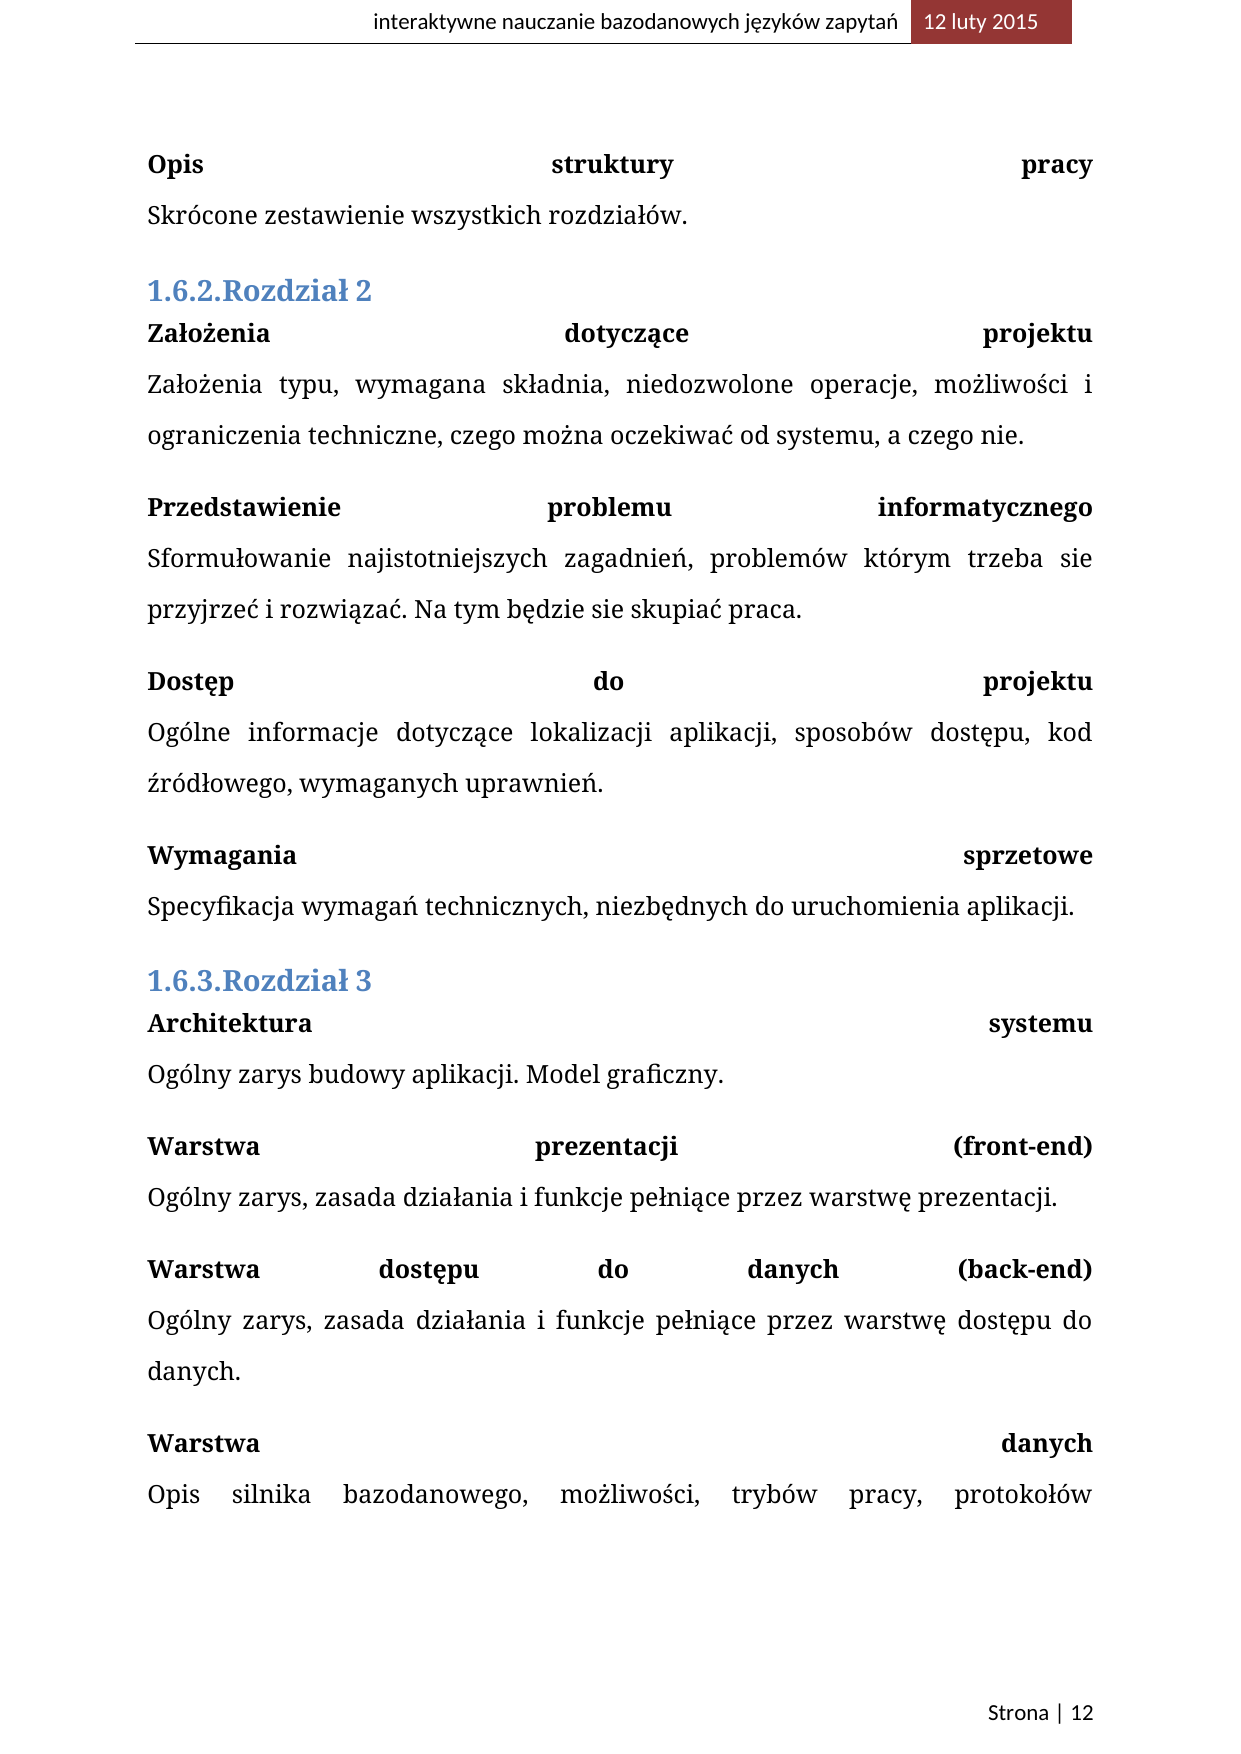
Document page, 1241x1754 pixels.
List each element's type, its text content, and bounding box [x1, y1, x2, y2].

subtitle Rozdział 3 [147, 960, 1093, 1000]
text Opis struktury pracy Skrócone zestawienie wszystkich rozdziałów. [147, 147, 1093, 232]
text Warstwa prezentacji (front-end) Ogólny zarys, zasada działania i funkcje pełniące przez warstwę prezentacji. [147, 1129, 1093, 1214]
text Warstwa dostępu do danych (back-end) Ogólny zarys, zasada działania i funkcje pełniące przez warstwę dostępu do danych. [147, 1252, 1093, 1388]
subtitle Rozdział 2 [147, 270, 1093, 309]
text Architektura systemu Ogólny zarys budowy aplikacji. Model graficzny. [147, 1006, 1093, 1091]
text Dostęp do projektu Ogólne informacje dotyczące lokalizacji aplikacji, sposobów dostępu, kod źródłowego, wymaganych uprawnień. [147, 663, 1093, 799]
text Przedstawienie problemu informatycznego Sformułowanie najistotniejszych zagadnień, problemów którym trzeba sie przyjrzeć i rozwiązać. Na tym będzie sie skupiać praca. [147, 489, 1093, 626]
text Wymagania sprzetowe Specyfikacja wymagań technicznych, niezbędnych do uruchomienia aplikacji. [147, 837, 1093, 922]
text Założenia dotyczące projektu Założenia typu, wymagana składnia, niedozwolone operacje, możliwości i ograniczenia techniczne, czego można oczekiwać od systemu, a czego nie. [147, 316, 1093, 452]
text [147, 1426, 1093, 1511]
